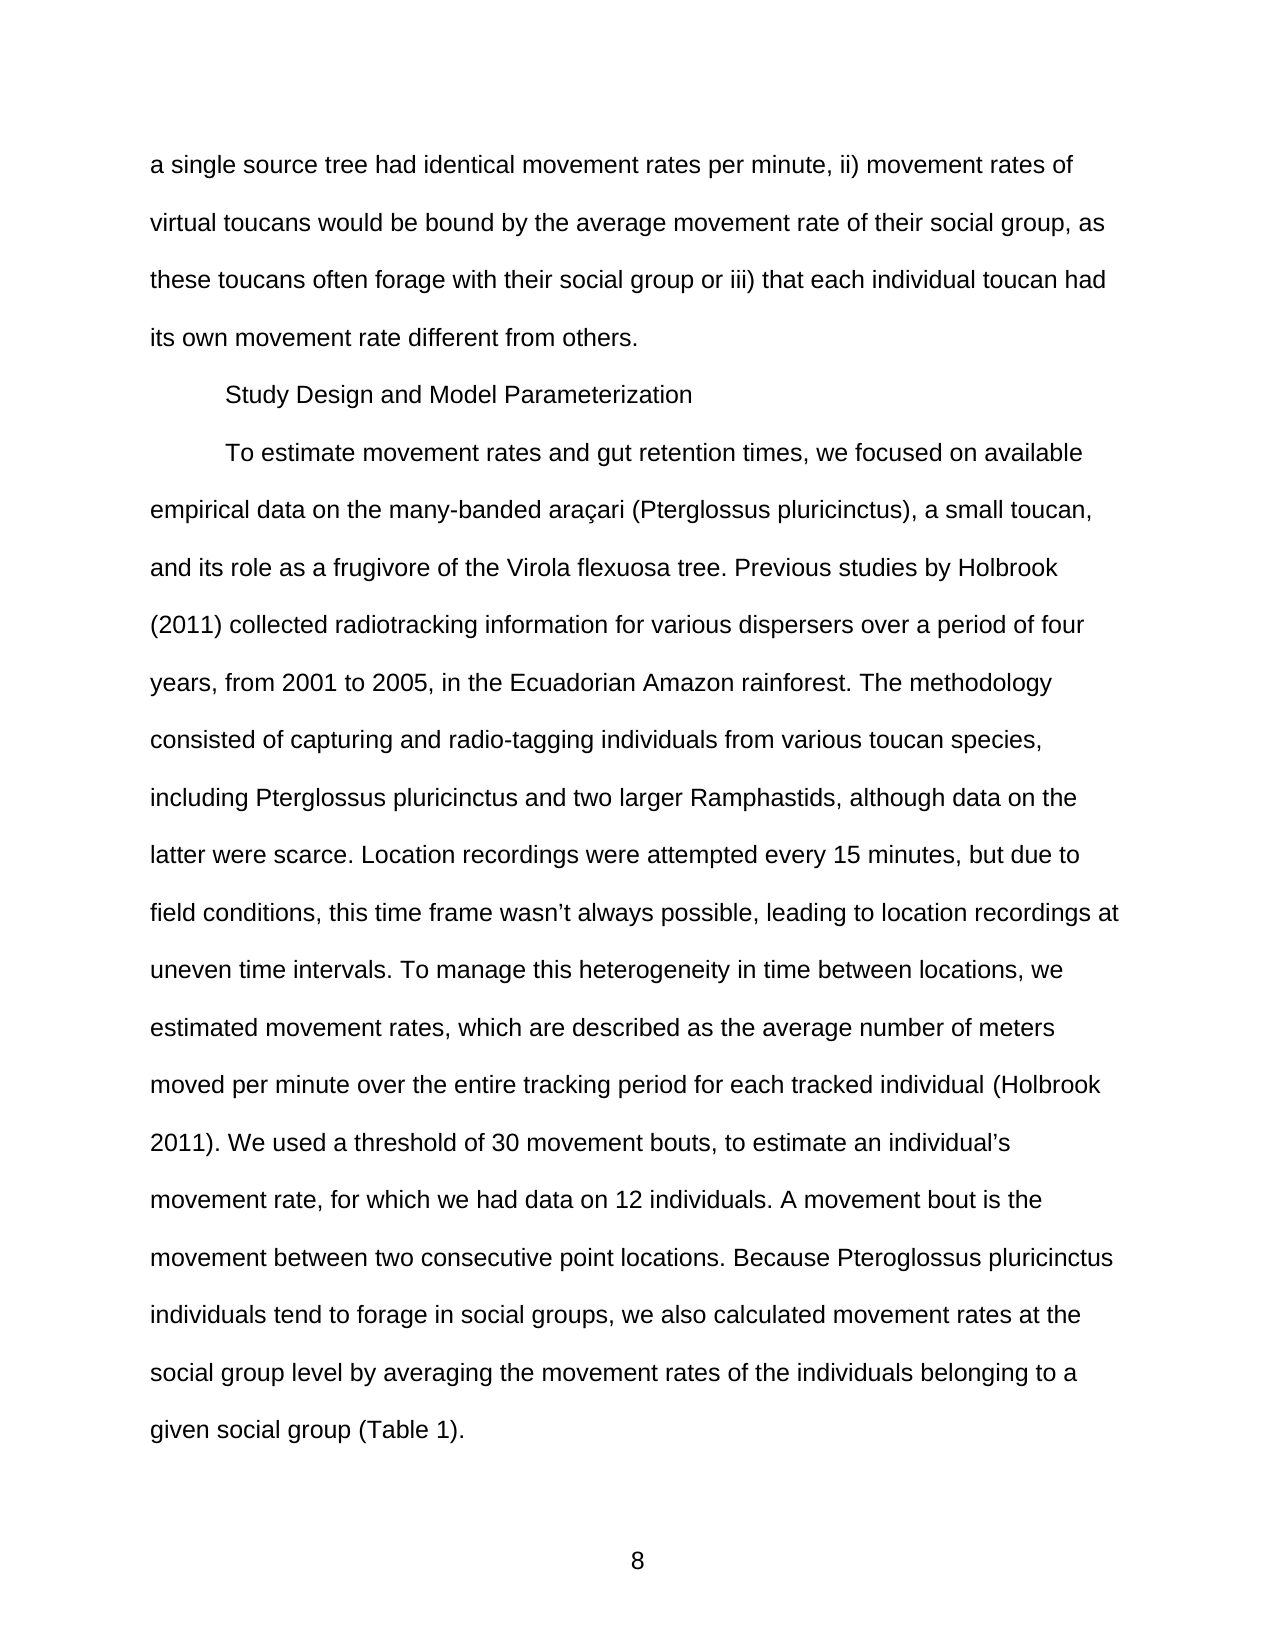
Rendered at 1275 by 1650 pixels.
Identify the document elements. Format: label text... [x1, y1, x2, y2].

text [150, 150, 1125, 351]
text Study Design and Model Parameterization [150, 380, 1125, 409]
text To estimate movement rates and gut retention times, we focused on available empirical data on the many-banded araçari (Pterglossus pluricinctus), a small toucan, and its role as a frugivore of the Virola flexuosa tree. Previous studies by Holbrook (2011) collected radiotracking information for various dispersers over a period of four years, from 2001 to 2005, in the Ecuadorian Amazon rainforest. The methodology consisted of capturing and radio-tagging individuals from various toucan species, including Pterglossus pluricinctus and two larger Ramphastids, although data on the latter were scarce. Location recordings were attempted every 15 minutes, but due to field conditions, this time frame wasn’t always possible, leading to location recordings at uneven time intervals. To manage this heterogeneity in time between locations, we estimated movement rates, which are described as the average number of meters moved per minute over the entire tracking period for each tracked individual (Holbrook 2011). We used a threshold of 30 movement bouts, to estimate an individual’s movement rate, for which we had data on 12 individuals. A movement bout is the movement between two consecutive point locations. Because Pteroglossus pluricinctus individuals tend to forage in social groups, we also calculated movement rates at the social group level by averaging the movement rates of the individuals belonging to a given social group (Table 1). [150, 437, 1125, 1444]
